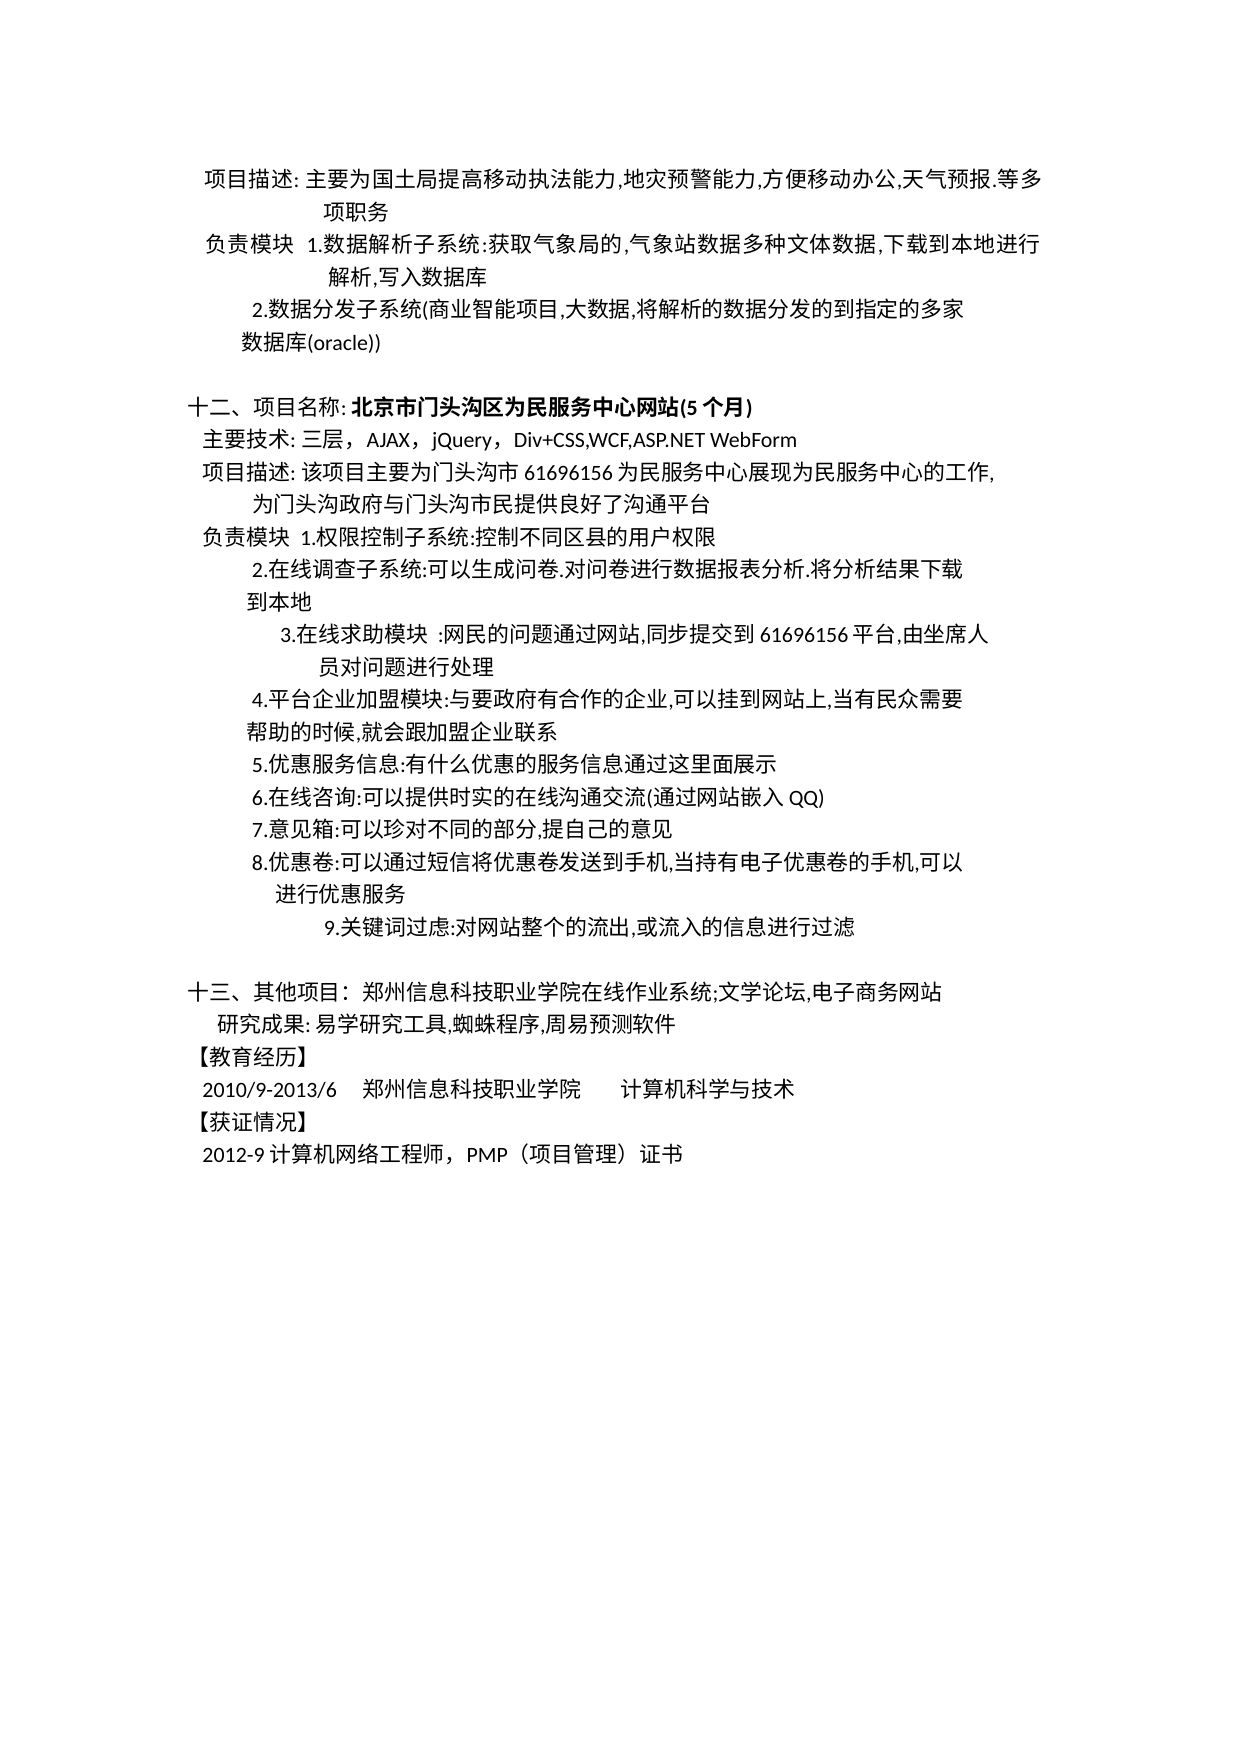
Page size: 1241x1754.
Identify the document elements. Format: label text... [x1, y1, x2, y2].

text 负责模块 1.数据解析子系统:获取气象局的,气象站数据多种文体数据,下载到本地进行 解析,写入数据库 [187, 227, 1053, 292]
text 项目描述: 主要为国土局提高移动执法能力,地灾预警能力,方便移动办公,天气预报.等多 项职务 [187, 162, 1053, 227]
text 7.意见箱:可以珍对不同的部分,提自己的意见 [187, 812, 1053, 844]
text 2.数据分发子系统(商业智能项目,大数据,将解析的数据分发的到指定的多家 数据库(oracle)) [187, 292, 1053, 357]
text 项目描述: 该项目主要为门头沟市61696156为民服务中心展现为民服务中心的工作, [187, 454, 1053, 487]
text 【教育经历】 [187, 1039, 1053, 1072]
text 2010/9-2013/6 郑州信息科技职业学院 计算机科学与技术 [187, 1072, 1053, 1104]
text 【获证情况】 [187, 1104, 1053, 1137]
text 6.在线咨询:可以提供时实的在线沟通交流(通过网站嵌入QQ) [187, 779, 1053, 812]
text 主要技术: 三层，AJAX，jQuery，Div+CSS,WCF,ASP.NET WebForm [187, 422, 1053, 454]
text 5.优惠服务信息:有什么优惠的服务信息通过这里面展示 [187, 747, 1053, 779]
text 十三、其他项目：郑州信息科技职业学院在线作业系统;文学论坛,电子商务网站 [187, 974, 1053, 1007]
text 负责模块 1.权限控制子系统:控制不同区县的用户权限 [187, 519, 1053, 552]
text 3.在线求助模块 :网民的问题通过网站,同步提交到61696156平台,由坐席人 员对问题进行处理 [187, 617, 1053, 682]
text 9.关键词过虑:对网站整个的流出,或流入的信息进行过滤 [187, 909, 1053, 942]
text 研究成果: 易学研究工具,蜘蛛程序,周易预测软件 [187, 1007, 1053, 1039]
text 2.在线调查子系统:可以生成问卷.对问卷进行数据报表分析.将分析结果下载 到本地 [187, 552, 1053, 617]
text 8.优惠卷:可以通过短信将优惠卷发送到手机,当持有电子优惠卷的手机,可以 进行优惠服务 [187, 844, 1053, 909]
text 4.平台企业加盟模块:与要政府有合作的企业,可以挂到网站上,当有民众需要 帮助的时候,就会跟加盟企业联系 [187, 682, 1053, 747]
text 2012-9 计算机网络工程师，PMP（项目管理）证书 [187, 1137, 1053, 1169]
text 为门头沟政府与门头沟市民提供良好了沟通平台 [187, 487, 1053, 519]
text 十二、项目名称: 北京市门头沟区为民服务中心网站(5个月) [187, 389, 1053, 422]
